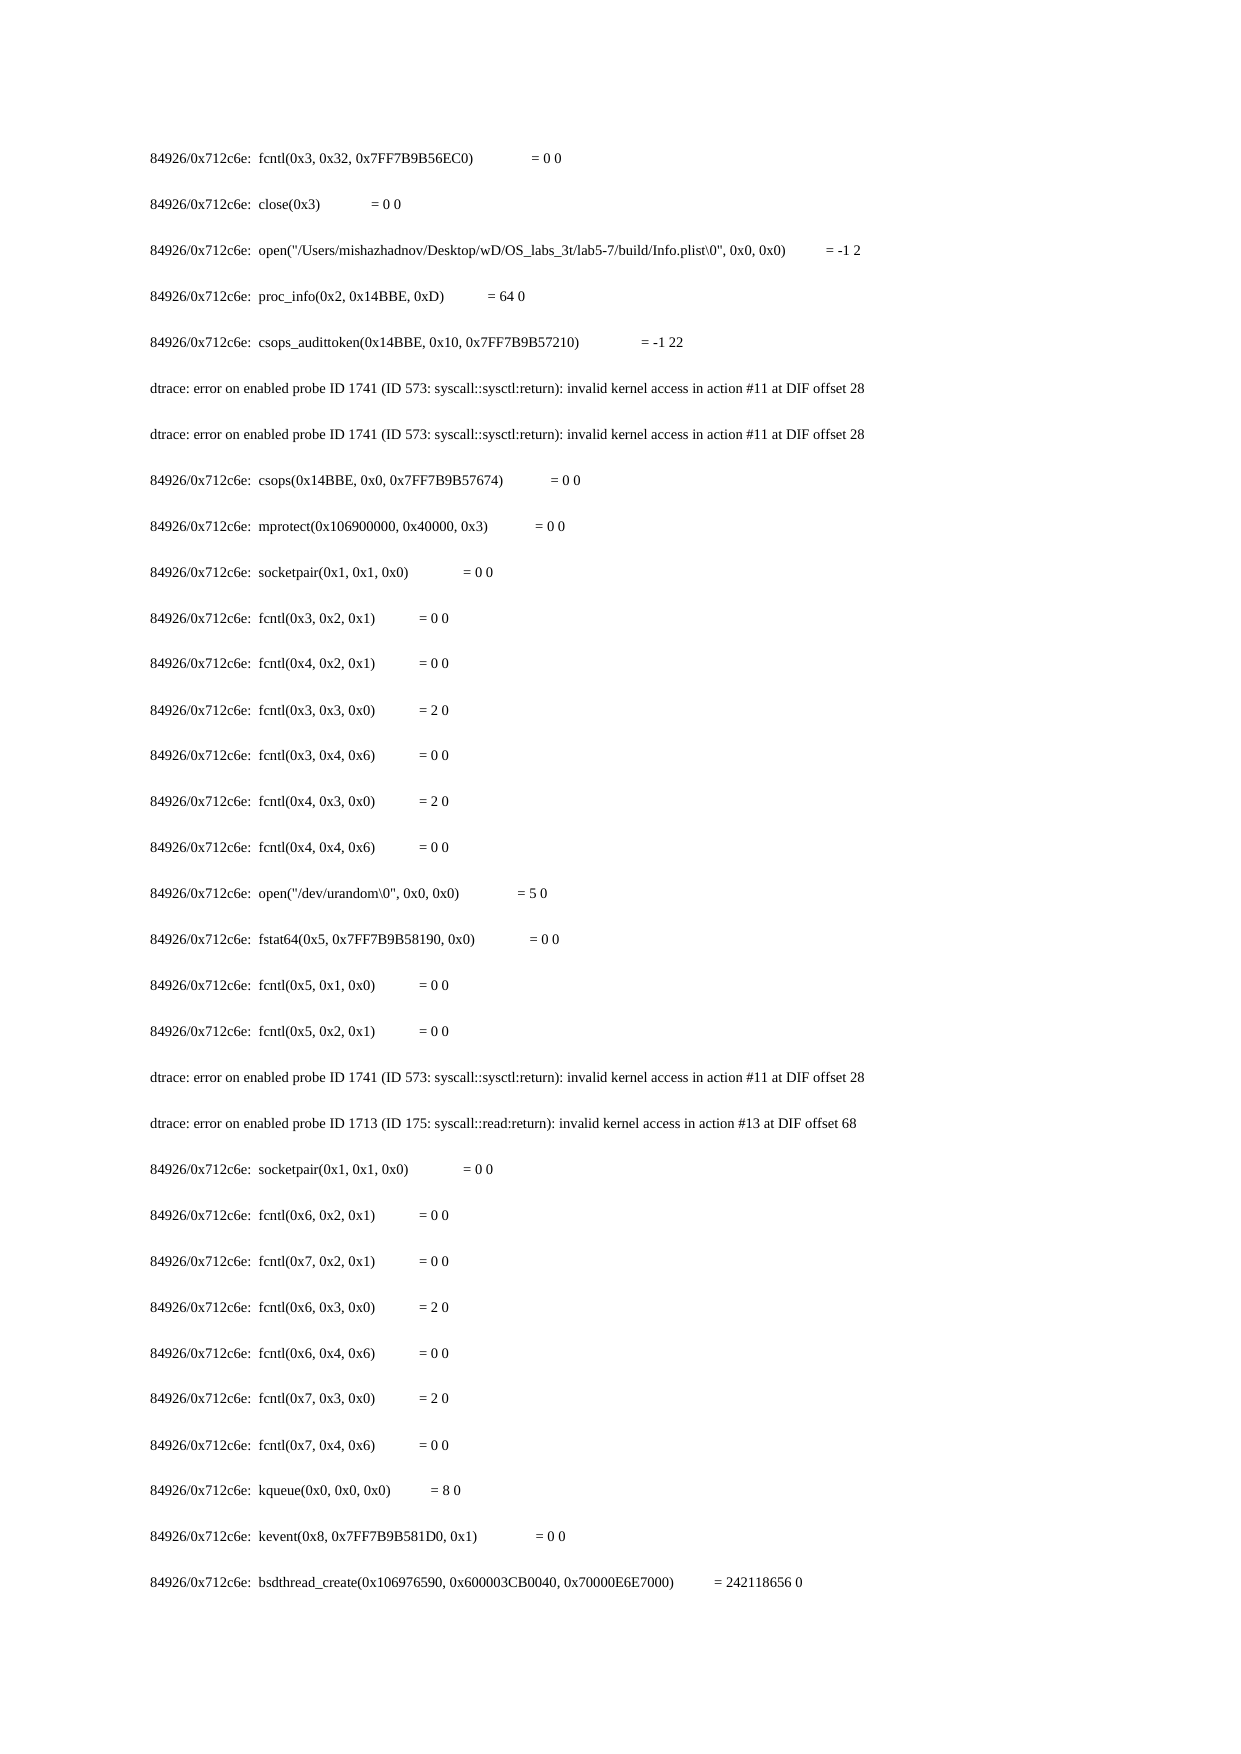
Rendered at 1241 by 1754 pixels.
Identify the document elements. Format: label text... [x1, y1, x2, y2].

text 84926/0x712c6e: fstat64(0x5, 0x7FF7B9B58190, 0x0) = 0 0 [150, 931, 1072, 948]
text 84926/0x712c6e: csops_audittoken(0x14BBE, 0x10, 0x7FF7B9B57210) = -1 22 [150, 334, 1072, 351]
text 84926/0x712c6e: fcntl(0x6, 0x2, 0x1) = 0 0 [150, 1207, 1072, 1223]
text 84926/0x712c6e: mprotect(0x106900000, 0x40000, 0x3) = 0 0 [150, 517, 1072, 534]
text 84926/0x712c6e: fcntl(0x3, 0x32, 0x7FF7B9B56EC0) = 0 0 [150, 150, 1072, 167]
text 84926/0x712c6e: socketpair(0x1, 0x1, 0x0) = 0 0 [150, 1161, 1072, 1177]
text dtrace: error on enabled probe ID 1741 (ID 573: syscall::sysctl:return): invalid kernel access in action #11 at DIF offset 28 [150, 1069, 1072, 1086]
text 84926/0x712c6e: kqueue(0x0, 0x0, 0x0) = 8 0 [150, 1482, 1072, 1499]
text 84926/0x712c6e: socketpair(0x1, 0x1, 0x0) = 0 0 [150, 563, 1072, 580]
text 84926/0x712c6e: fcntl(0x4, 0x4, 0x6) = 0 0 [150, 839, 1072, 856]
text 84926/0x712c6e: fcntl(0x4, 0x3, 0x0) = 2 0 [150, 793, 1072, 810]
text 84926/0x712c6e: fcntl(0x7, 0x3, 0x0) = 2 0 [150, 1390, 1072, 1407]
text 84926/0x712c6e: csops(0x14BBE, 0x0, 0x7FF7B9B57674) = 0 0 [150, 472, 1072, 488]
text 84926/0x712c6e: fcntl(0x5, 0x1, 0x0) = 0 0 [150, 977, 1072, 994]
text 84926/0x712c6e: proc_info(0x2, 0x14BBE, 0xD) = 64 0 [150, 288, 1072, 304]
text 84926/0x712c6e: fcntl(0x5, 0x2, 0x1) = 0 0 [150, 1023, 1072, 1039]
text 84926/0x712c6e: fcntl(0x7, 0x2, 0x1) = 0 0 [150, 1252, 1072, 1269]
text 84926/0x712c6e: fcntl(0x4, 0x2, 0x1) = 0 0 [150, 655, 1072, 672]
text 84926/0x712c6e: fcntl(0x3, 0x2, 0x1) = 0 0 [150, 609, 1072, 626]
text 84926/0x712c6e: close(0x3) = 0 0 [150, 196, 1072, 213]
text 84926/0x712c6e: fcntl(0x3, 0x3, 0x0) = 2 0 [150, 701, 1072, 718]
text dtrace: error on enabled probe ID 1741 (ID 573: syscall::sysctl:return): invalid kernel access in action #11 at DIF offset 28 [150, 426, 1072, 442]
text dtrace: error on enabled probe ID 1713 (ID 175: syscall::read:return): invalid kernel access in action #13 at DIF offset 68 [150, 1115, 1072, 1131]
text 84926/0x712c6e: open("/Users/mishazhadnov/Desktop/wD/OS_labs_3t/lab5-7/build/Info.plist\0", 0x0, 0x0) = -1 2 [150, 242, 1072, 259]
text 84926/0x712c6e: fcntl(0x6, 0x3, 0x0) = 2 0 [150, 1298, 1072, 1315]
text 84926/0x712c6e: open("/dev/urandom\0", 0x0, 0x0) = 5 0 [150, 885, 1072, 902]
text 84926/0x712c6e: fcntl(0x3, 0x4, 0x6) = 0 0 [150, 747, 1072, 764]
text 84926/0x712c6e: bsdthread_create(0x106976590, 0x600003CB0040, 0x70000E6E7000) = 242118656 0 [150, 1574, 1072, 1591]
text 84926/0x712c6e: fcntl(0x7, 0x4, 0x6) = 0 0 [150, 1436, 1072, 1453]
text 84926/0x712c6e: fcntl(0x6, 0x4, 0x6) = 0 0 [150, 1344, 1072, 1361]
text dtrace: error on enabled probe ID 1741 (ID 573: syscall::sysctl:return): invalid kernel access in action #11 at DIF offset 28 [150, 380, 1072, 396]
text 84926/0x712c6e: kevent(0x8, 0x7FF7B9B581D0, 0x1) = 0 0 [150, 1528, 1072, 1545]
